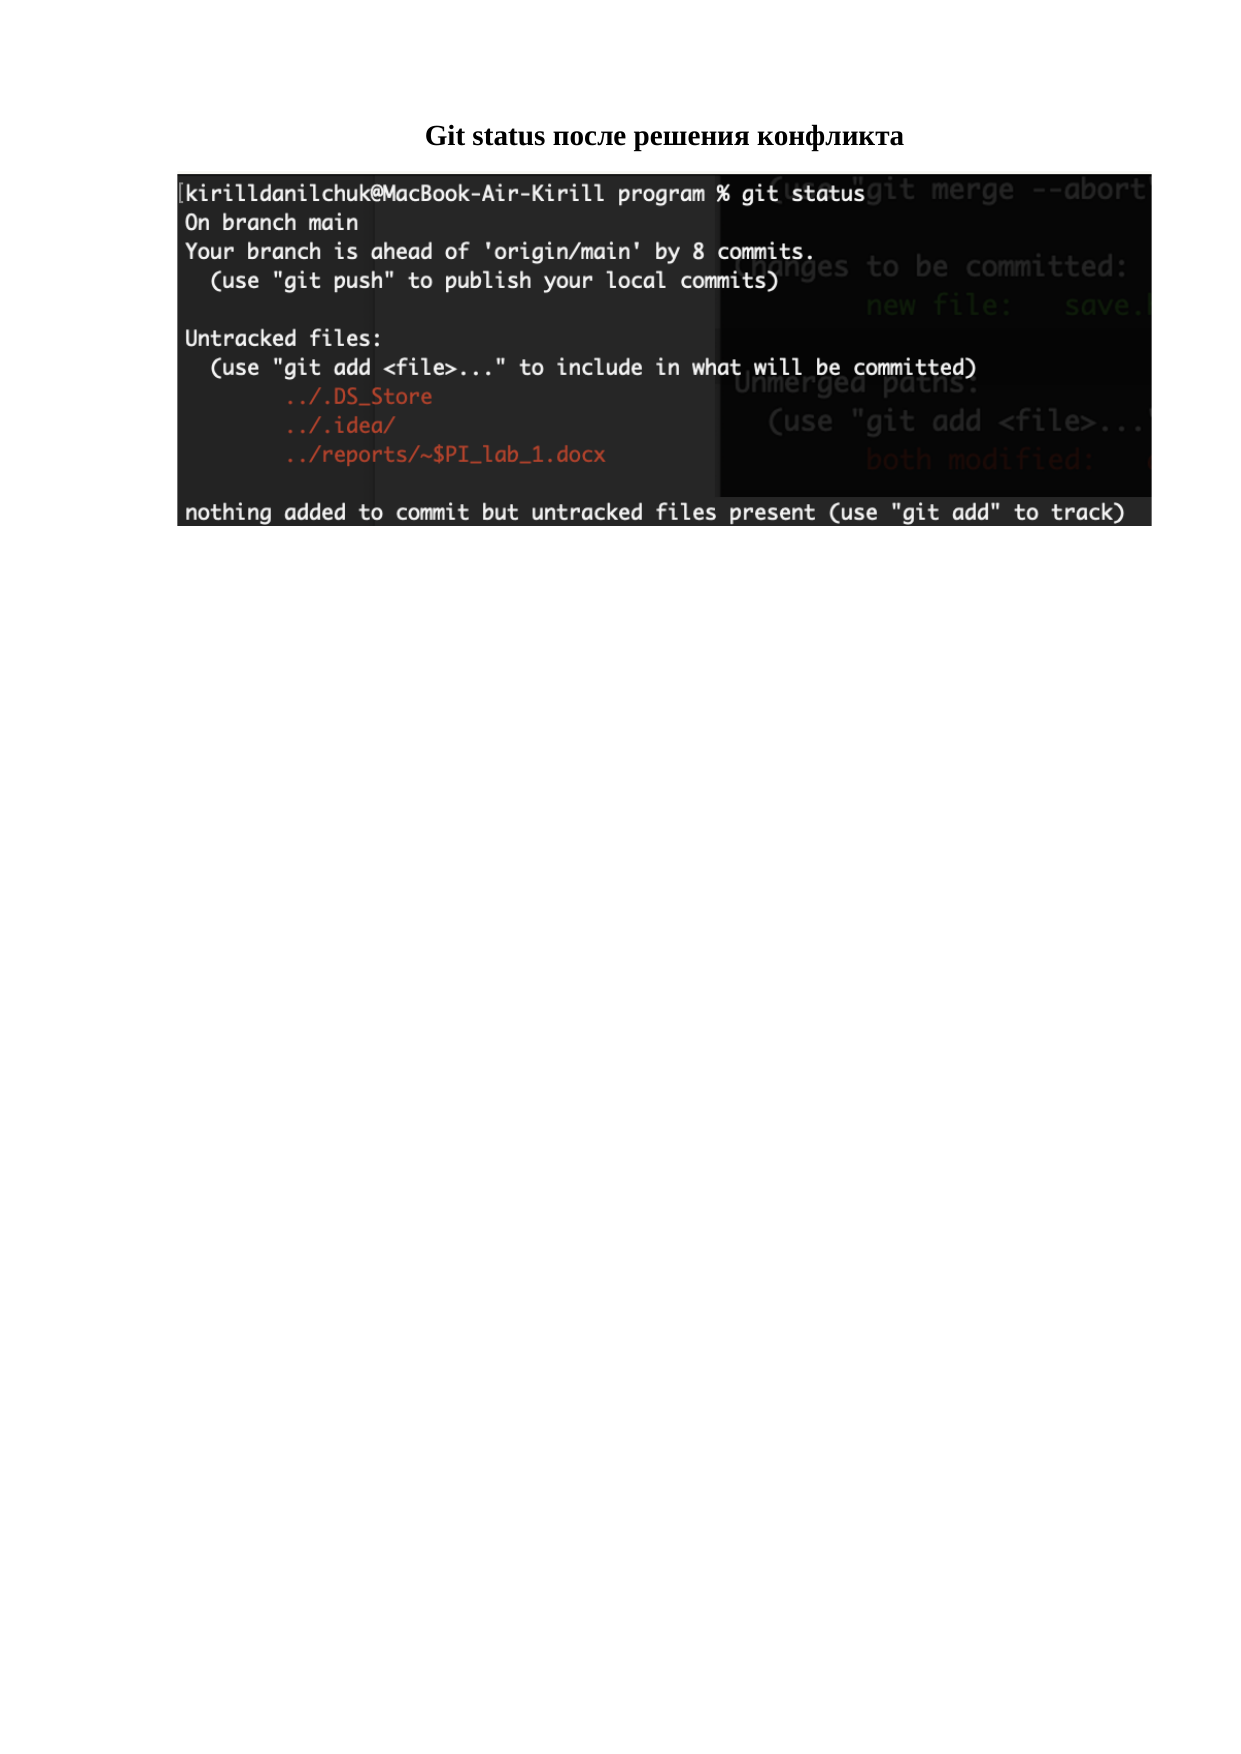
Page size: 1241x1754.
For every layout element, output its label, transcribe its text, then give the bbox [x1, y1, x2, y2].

text Git status после решения конфликта [177, 118, 1152, 152]
picture [177, 171, 1152, 526]
